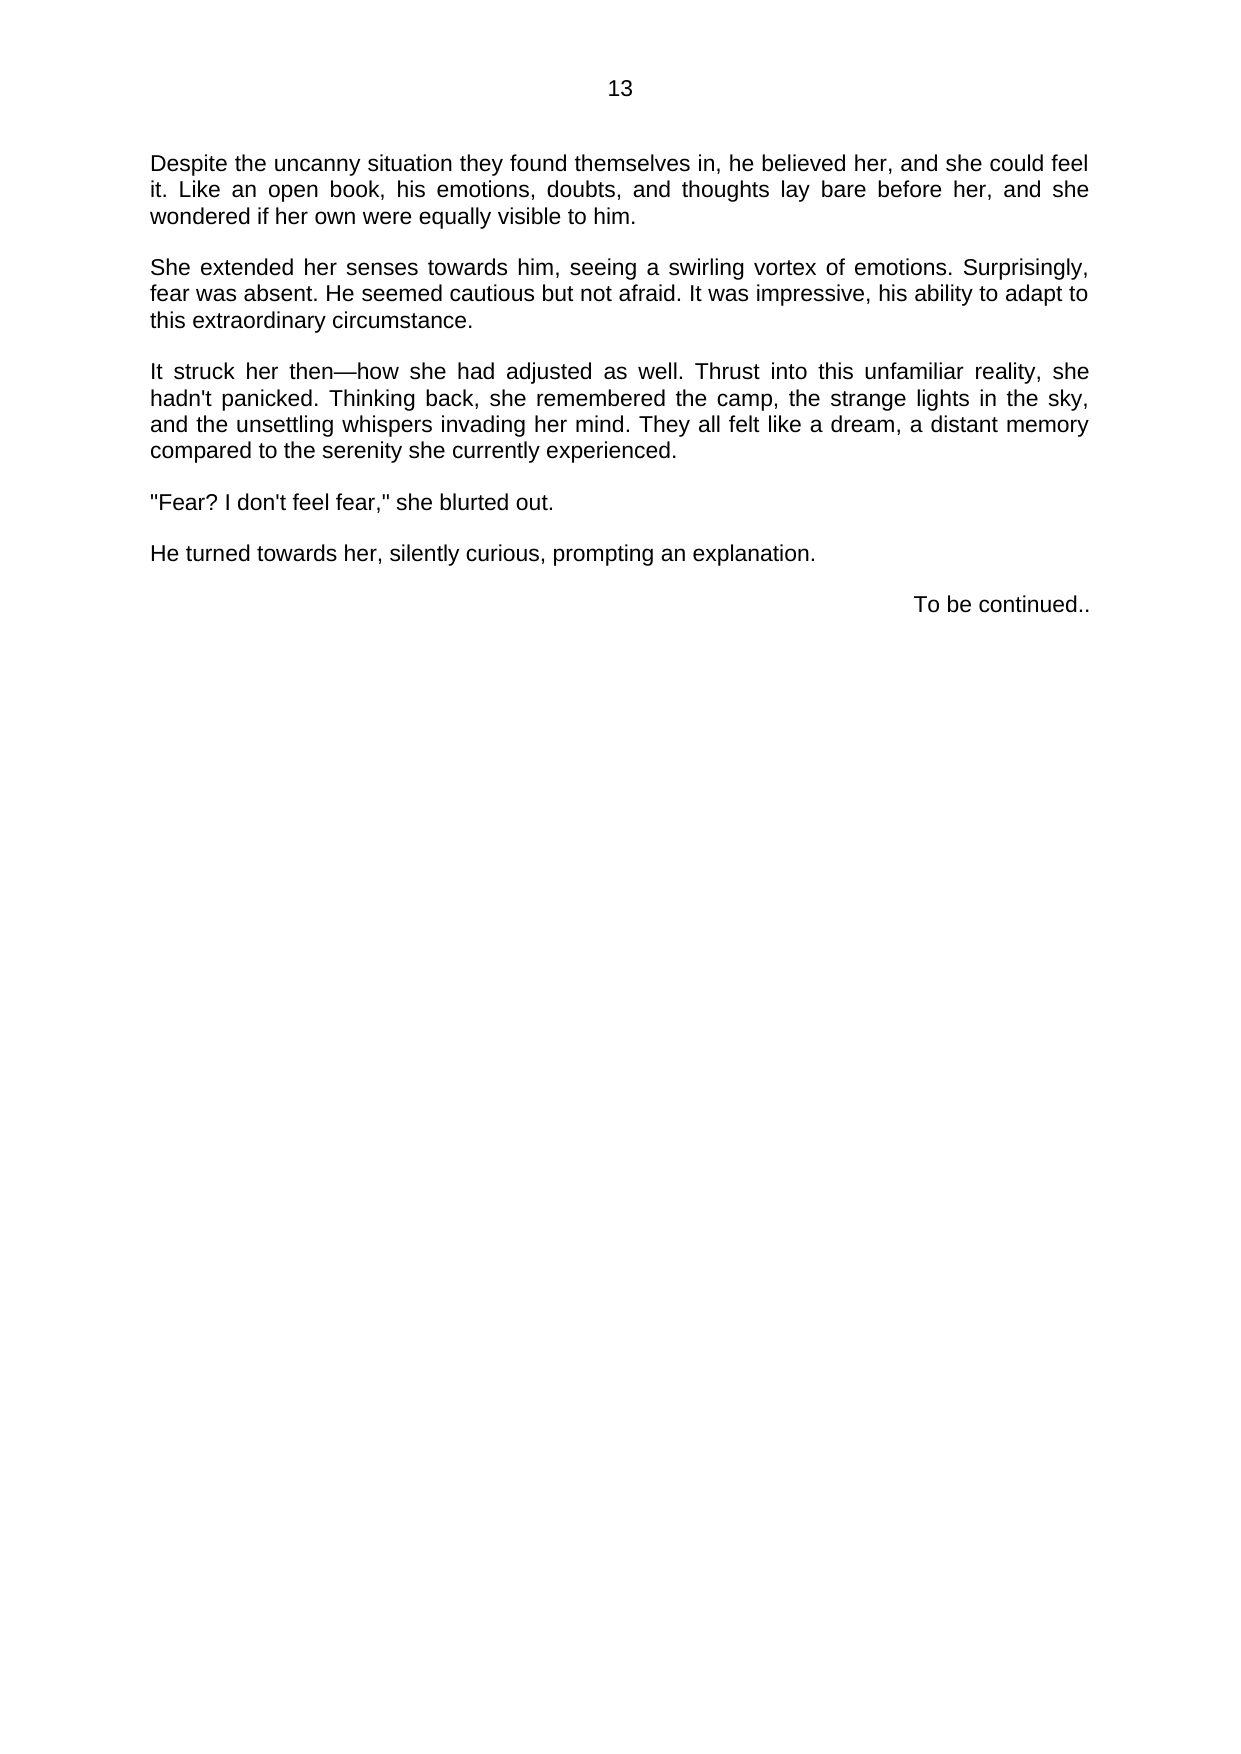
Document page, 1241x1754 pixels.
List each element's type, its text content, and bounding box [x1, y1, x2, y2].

text Despite the uncanny situation they found themselves in, he believed her, and she could feel it. Like an open book, his emotions, doubts, and thoughts lay bare before her, and she wondered if her own were equally visible to him. [150, 150, 1090, 229]
text It struck her then—how she had adjusted as well. Thrust into this unfamiliar reality, she hadn't panicked. Thinking back, she remembered the camp, the strange lights in the sky, and the unsettling whispers invading her mind. They all felt like a dream, a distant memory compared to the serenity she currently experienced. [150, 358, 1090, 463]
text "Fear? I don't feel fear," she blurted out. [150, 488, 1090, 515]
text To be continued.. [150, 591, 1090, 618]
text She extended her senses towards him, seeing a swirling vortex of emotions. Surprisingly, fear was absent. He seemed cautious but not afraid. It was impressive, his ability to adapt to this extraordinary circumstance. [150, 254, 1090, 333]
text He turned towards her, silently curious, prompting an explanation. [150, 540, 1090, 566]
